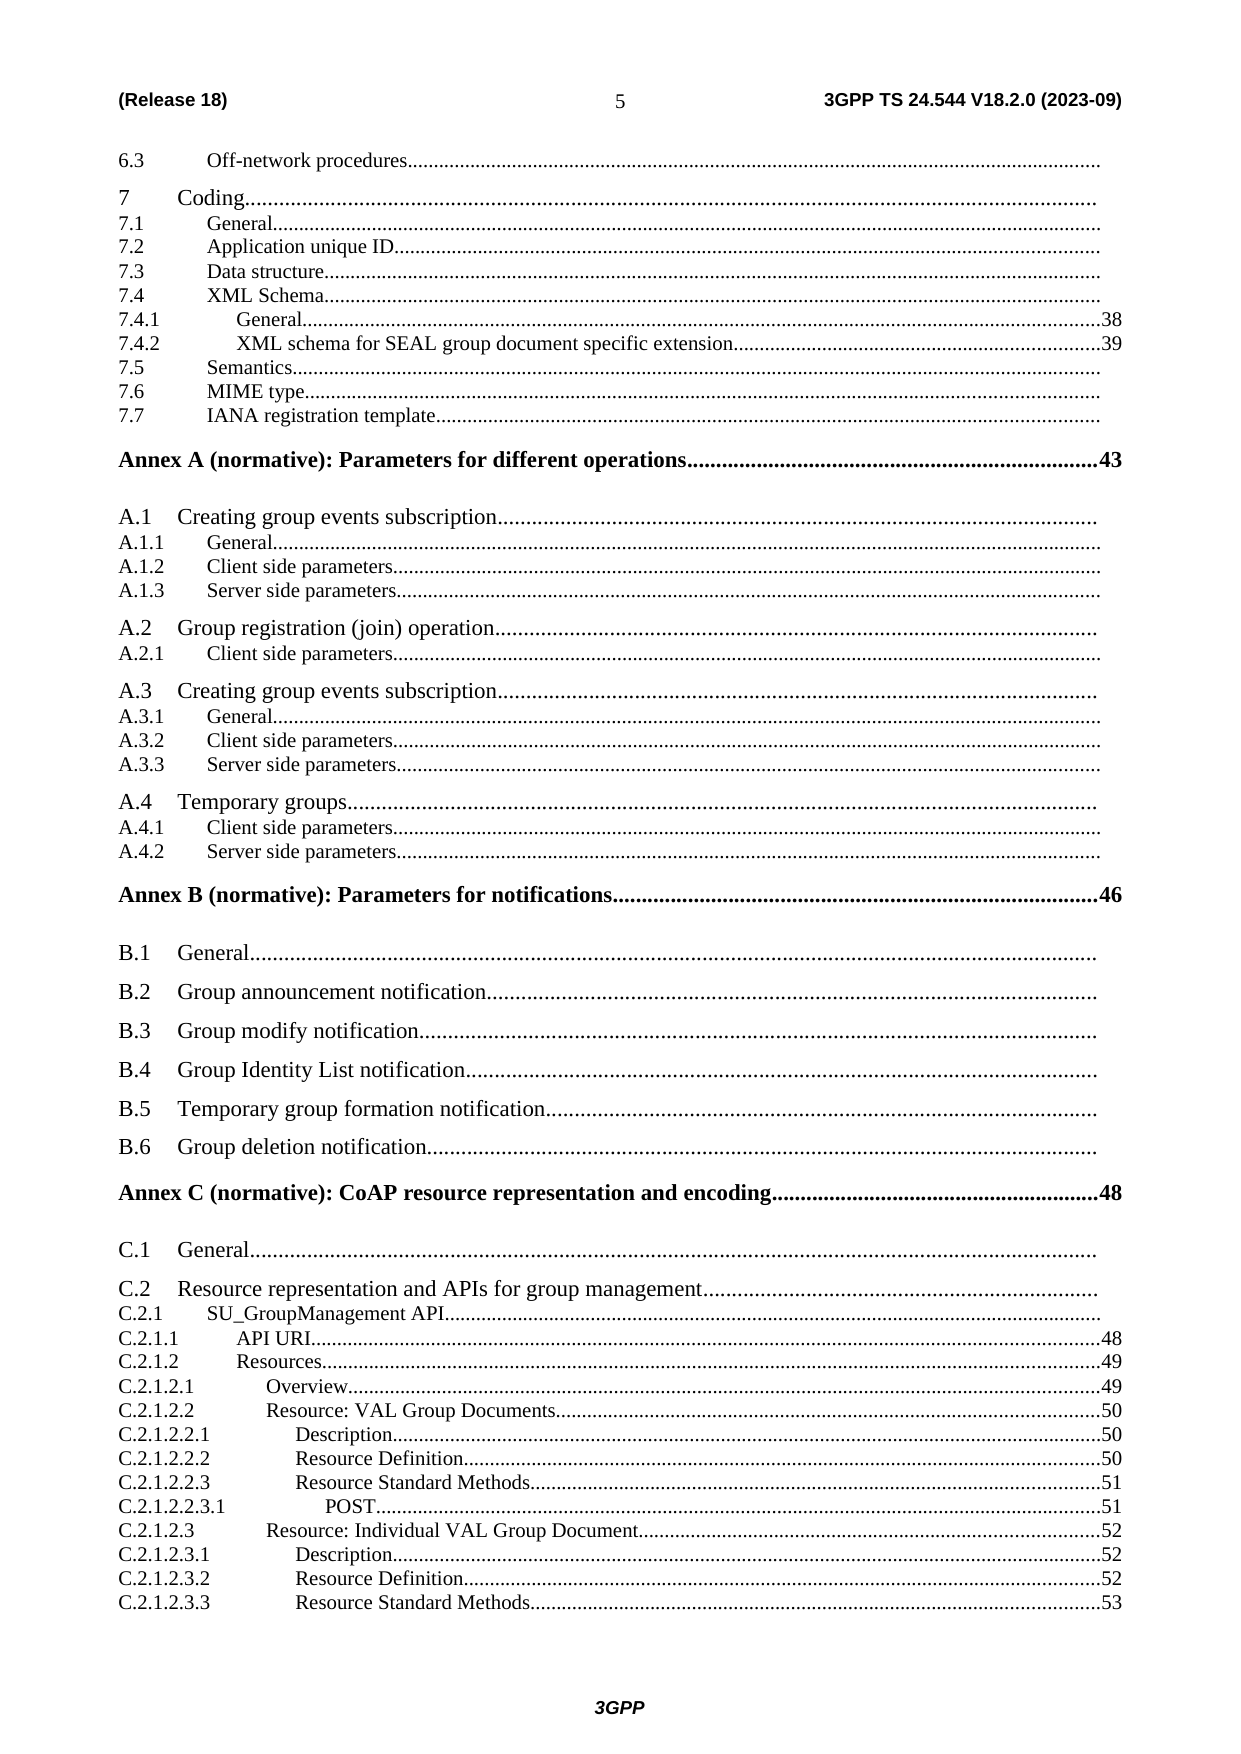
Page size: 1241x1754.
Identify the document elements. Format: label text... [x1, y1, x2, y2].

text 6.3 Off-network procedures 38 [118, 147, 1078, 172]
text B.6 Group deletion notification 47 [118, 1133, 1078, 1160]
text B.3 Group modify notification 46 [118, 1017, 1078, 1043]
text C.2.1.2.3.1 Description 52 [118, 1542, 1122, 1566]
text 7.2 Application unique ID 38 [118, 234, 1078, 258]
text A.4 Temporary groups 45 [118, 788, 1078, 815]
text C.2.1.2.1 Overview 49 [118, 1373, 1122, 1398]
text C.2.1.2.2.3 Resource Standard Methods 51 [118, 1470, 1122, 1494]
text 7.5 Semantics 40 [118, 355, 1078, 379]
text B.5 Temporary group formation notification 47 [118, 1094, 1078, 1121]
text Annex C (normative): CoAP resource representation and encoding 48 [118, 1178, 1122, 1205]
text 7.1 General 38 [118, 210, 1078, 234]
text C.2.1.2.2.2 Resource Definition 50 [118, 1446, 1122, 1470]
text A.1.3 Server side parameters 43 [118, 578, 1078, 602]
text A.3.2 Client side parameters 44 [118, 728, 1078, 752]
text C.2.1.2.3 Resource: Individual VAL Group Document 52 [118, 1518, 1122, 1542]
text 7.4 XML Schema 38 [118, 283, 1078, 307]
text Annex B (normative): Parameters for notifications 46 [118, 882, 1122, 908]
text 7.3 Data structure 38 [118, 258, 1078, 283]
text A.2.1 Client side parameters 44 [118, 641, 1078, 665]
text C.2.1.2.2 Resource: VAL Group Documents 50 [118, 1398, 1122, 1422]
text 7.6 MIME type 40 [118, 379, 1078, 403]
text Annex A (normative): Parameters for different operations 43 [118, 446, 1122, 472]
text 7 Coding 38 [118, 184, 1078, 210]
text C.2 Resource representation and APIs for group management 48 [118, 1275, 1078, 1301]
text C.2.1.1 API URI 48 [118, 1325, 1122, 1349]
text B.1 General 46 [118, 939, 1078, 966]
text A.3.3 Server side parameters 44 [118, 752, 1078, 776]
text C.2.1.2.3.2 Resource Definition 52 [118, 1566, 1122, 1590]
text A.4.2 Server side parameters 45 [118, 839, 1078, 863]
text C.2.1.2.2.3.1 POST 51 [118, 1494, 1122, 1518]
text 7.7 IANA registration template 40 [118, 403, 1078, 427]
text C.2.1.2.2.1 Description 50 [118, 1422, 1122, 1446]
text C.2.1 SU_GroupManagement API 48 [118, 1301, 1078, 1325]
text A.3 Creating group events subscription 44 [118, 677, 1078, 704]
text A.1.1 General 43 [118, 530, 1078, 554]
text A.2 Group registration (join) operation 44 [118, 614, 1078, 641]
text 7.4.1 General 38 [118, 307, 1122, 331]
text C.2.1.2 Resources 49 [118, 1349, 1122, 1373]
text C.1 General 48 [118, 1236, 1078, 1262]
text 7.4.2 XML schema for SEAL group document specific extension 39 [118, 331, 1122, 355]
text A.1 Creating group events subscription 43 [118, 503, 1078, 530]
text A.1.2 Client side parameters 43 [118, 554, 1078, 578]
text A.3.1 General 44 [118, 704, 1078, 728]
text C.2.1.2.3.3 Resource Standard Methods 53 [118, 1590, 1122, 1614]
text B.4 Group Identity List notification 47 [118, 1056, 1078, 1082]
text A.4.1 Client side parameters 45 [118, 815, 1078, 839]
text B.2 Group announcement notification 46 [118, 978, 1078, 1004]
